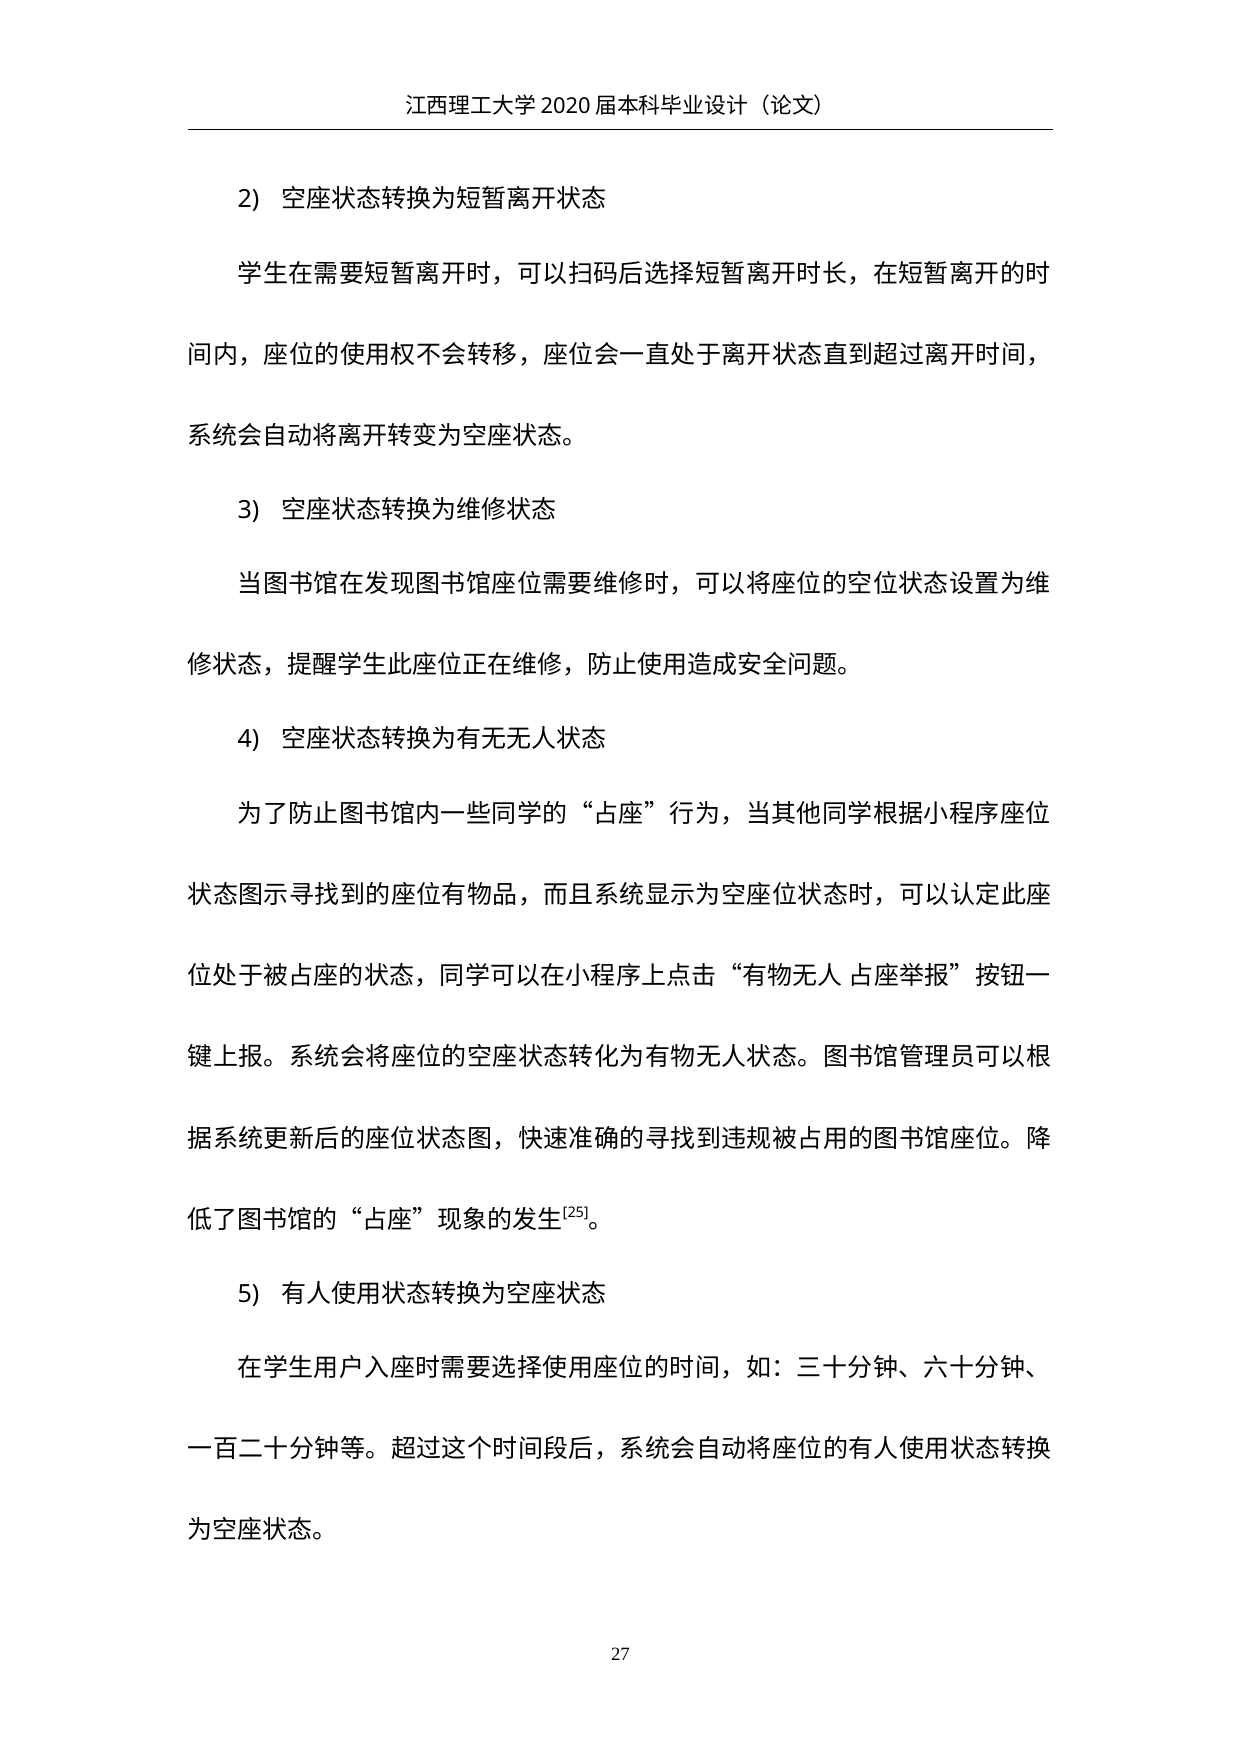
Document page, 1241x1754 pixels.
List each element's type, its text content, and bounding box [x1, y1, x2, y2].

list 空座状态转换为有无无人状态 [237, 704, 1053, 769]
text 当图书馆在发现图书馆座位需要维修时，可以将座位的空位状态设置为维修状态，提醒学生此座位正在维修，防止使用造成安全问题。 [187, 549, 1053, 696]
list 空座状态转换为维修状态 [237, 475, 1053, 540]
text 学生在需要短暂离开时，可以扫码后选择短暂离开时长，在短暂离开的时间内，座位的使用权不会转移，座位会一直处于离开状态直到超过离开时间，系统会自动将离开转变为空座状态。 [187, 239, 1053, 466]
text 为了防止图书馆内一些同学的“占座”行为，当其他同学根据小程序座位状态图示寻找到的座位有物品，而且系统显示为空座位状态时，可以认定此座位处于被占座的状态，同学可以在小程序上点击“有物无人 占座举报”按钮一键上报。系统会将座位的空座状态转化为有物无人状态。图书馆管理员可以根据系统更新后的座位状态图，快速准确的寻找到违规被占用的图书馆座位。降低了图书馆的“占座”现象的发生[25]。 [187, 779, 1053, 1250]
list 有人使用状态转换为空座状态 [237, 1259, 1053, 1324]
text 在学生用户入座时需要选择使用座位的时间，如：三十分钟、六十分钟、一百二十分钟等。超过这个时间段后，系统会自动将座位的有人使用状态转换为空座状态。 [187, 1333, 1053, 1561]
list 空座状态转换为短暂离开状态 [237, 164, 1053, 229]
